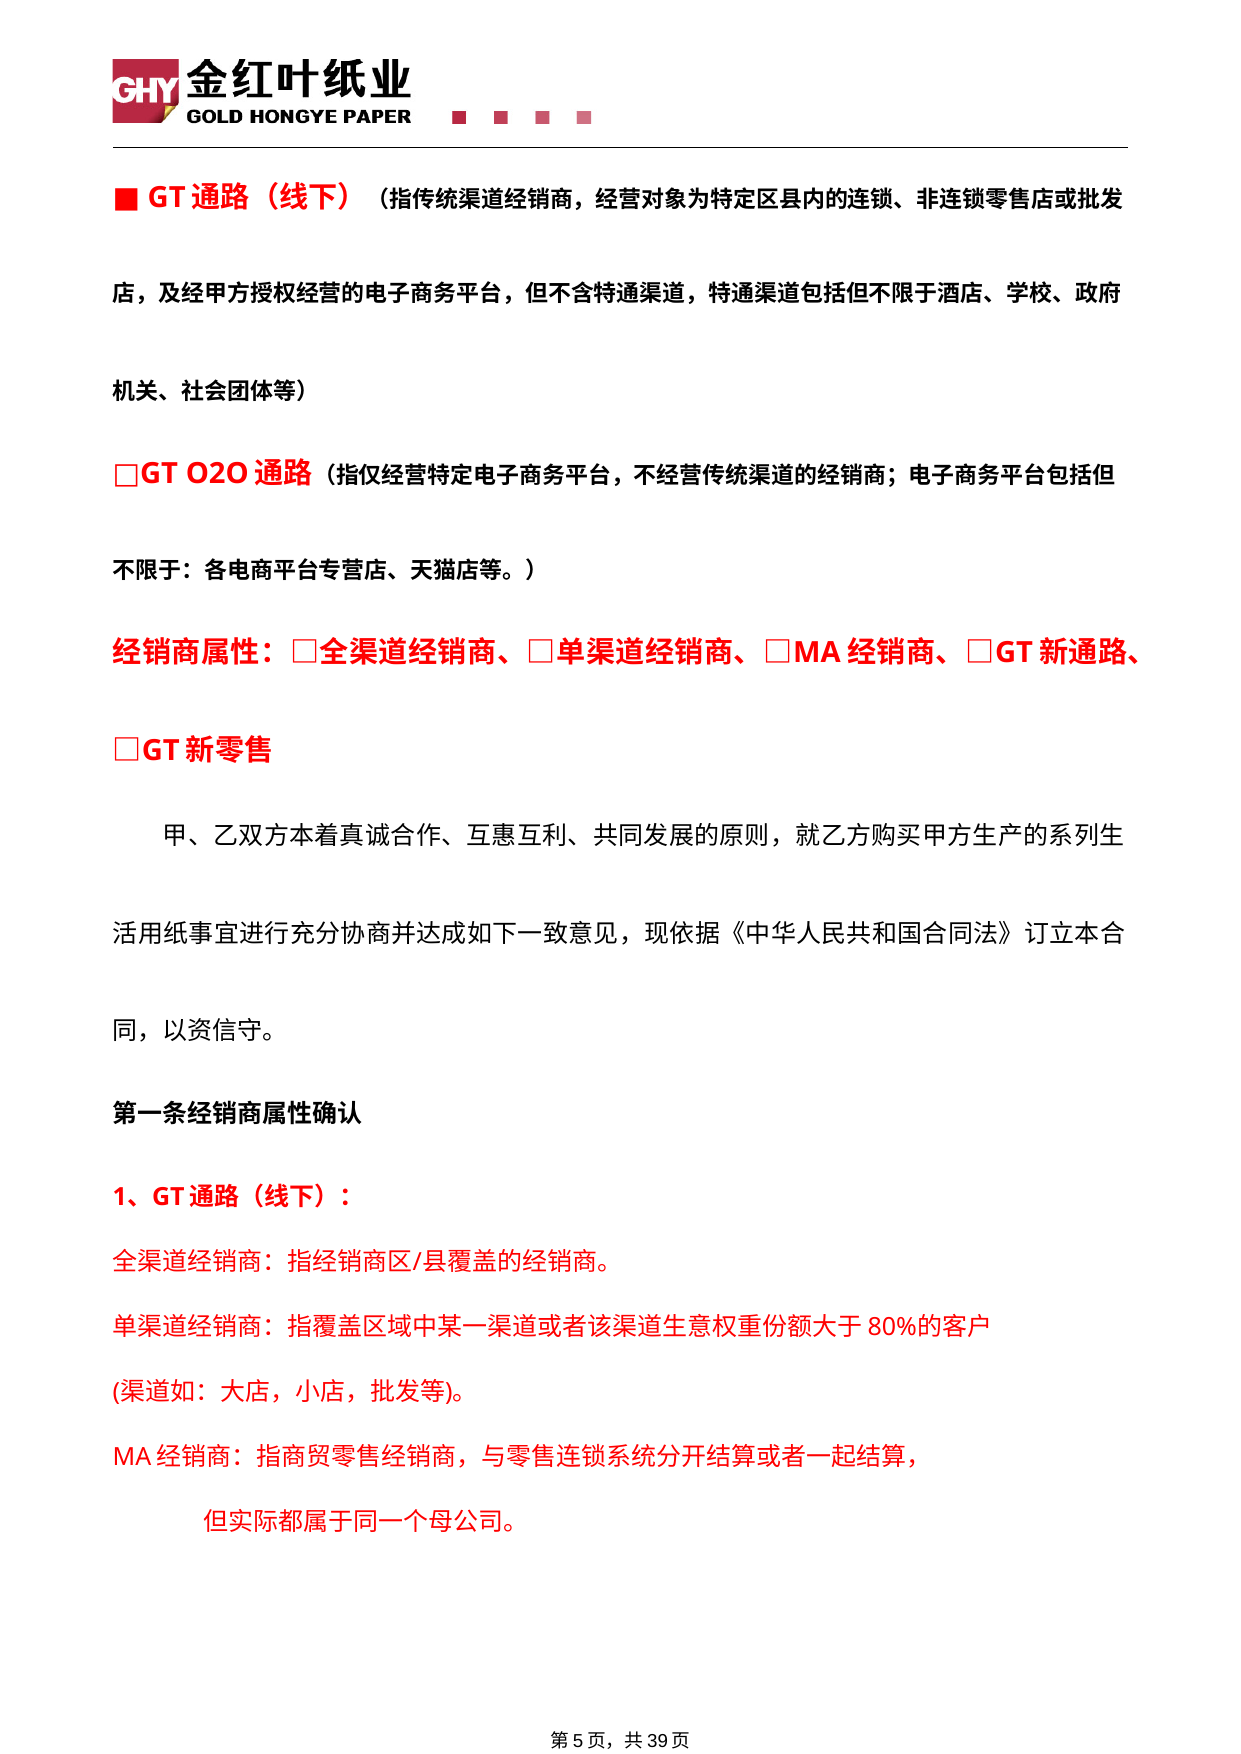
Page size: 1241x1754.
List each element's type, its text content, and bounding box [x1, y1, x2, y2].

text 甲、乙双方本着真诚合作、互惠互利、共同发展的原则，就乙方购买甲方生产的系列生活用纸事宜进行充分协商并达成如下一致意见，现依据《中华人民共和国合同法》订立本合同，以资信守。 [113, 801, 1128, 1061]
text 全渠道经销商：指经销商区/县覆盖的经销商。 [112, 1227, 1128, 1292]
text ■ GT通路（线下）（指传统渠道经销商，经营对象为特定区县内的连锁、非连锁零售店或批发店，及经甲方授权经营的电子商务平台，但不含特通渠道，特通渠道包括但不限于酒店、学校、政府机关、社会团体等） [112, 162, 1128, 422]
text 1、GT通路（线下）： [112, 1162, 1128, 1227]
text (渠道如：大店，小店，批发等)。 [112, 1357, 1128, 1422]
picture [112, 59, 613, 124]
text 但实际都属于同一个母公司。 [112, 1487, 1128, 1552]
text 单渠道经销商：指覆盖区域中某一渠道或者该渠道生意权重份额大于80%的客户 [112, 1292, 1128, 1357]
text 第一条经销商属性确认 [112, 1079, 1128, 1144]
text □GT O2O通路（指仅经营特定电子商务平台，不经营传统渠道的经销商；电子商务平台包括但不限于：各电商平台专营店、天猫店等。） [112, 438, 1128, 601]
text 经销商属性：□全渠道经销商、□单渠道经销商、□MA经销商、□GT新通路、□GT新零售 [112, 618, 1128, 780]
text MA经销商：指商贸零售经销商，与零售连锁系统分开结算或者一起结算， [112, 1422, 1128, 1487]
